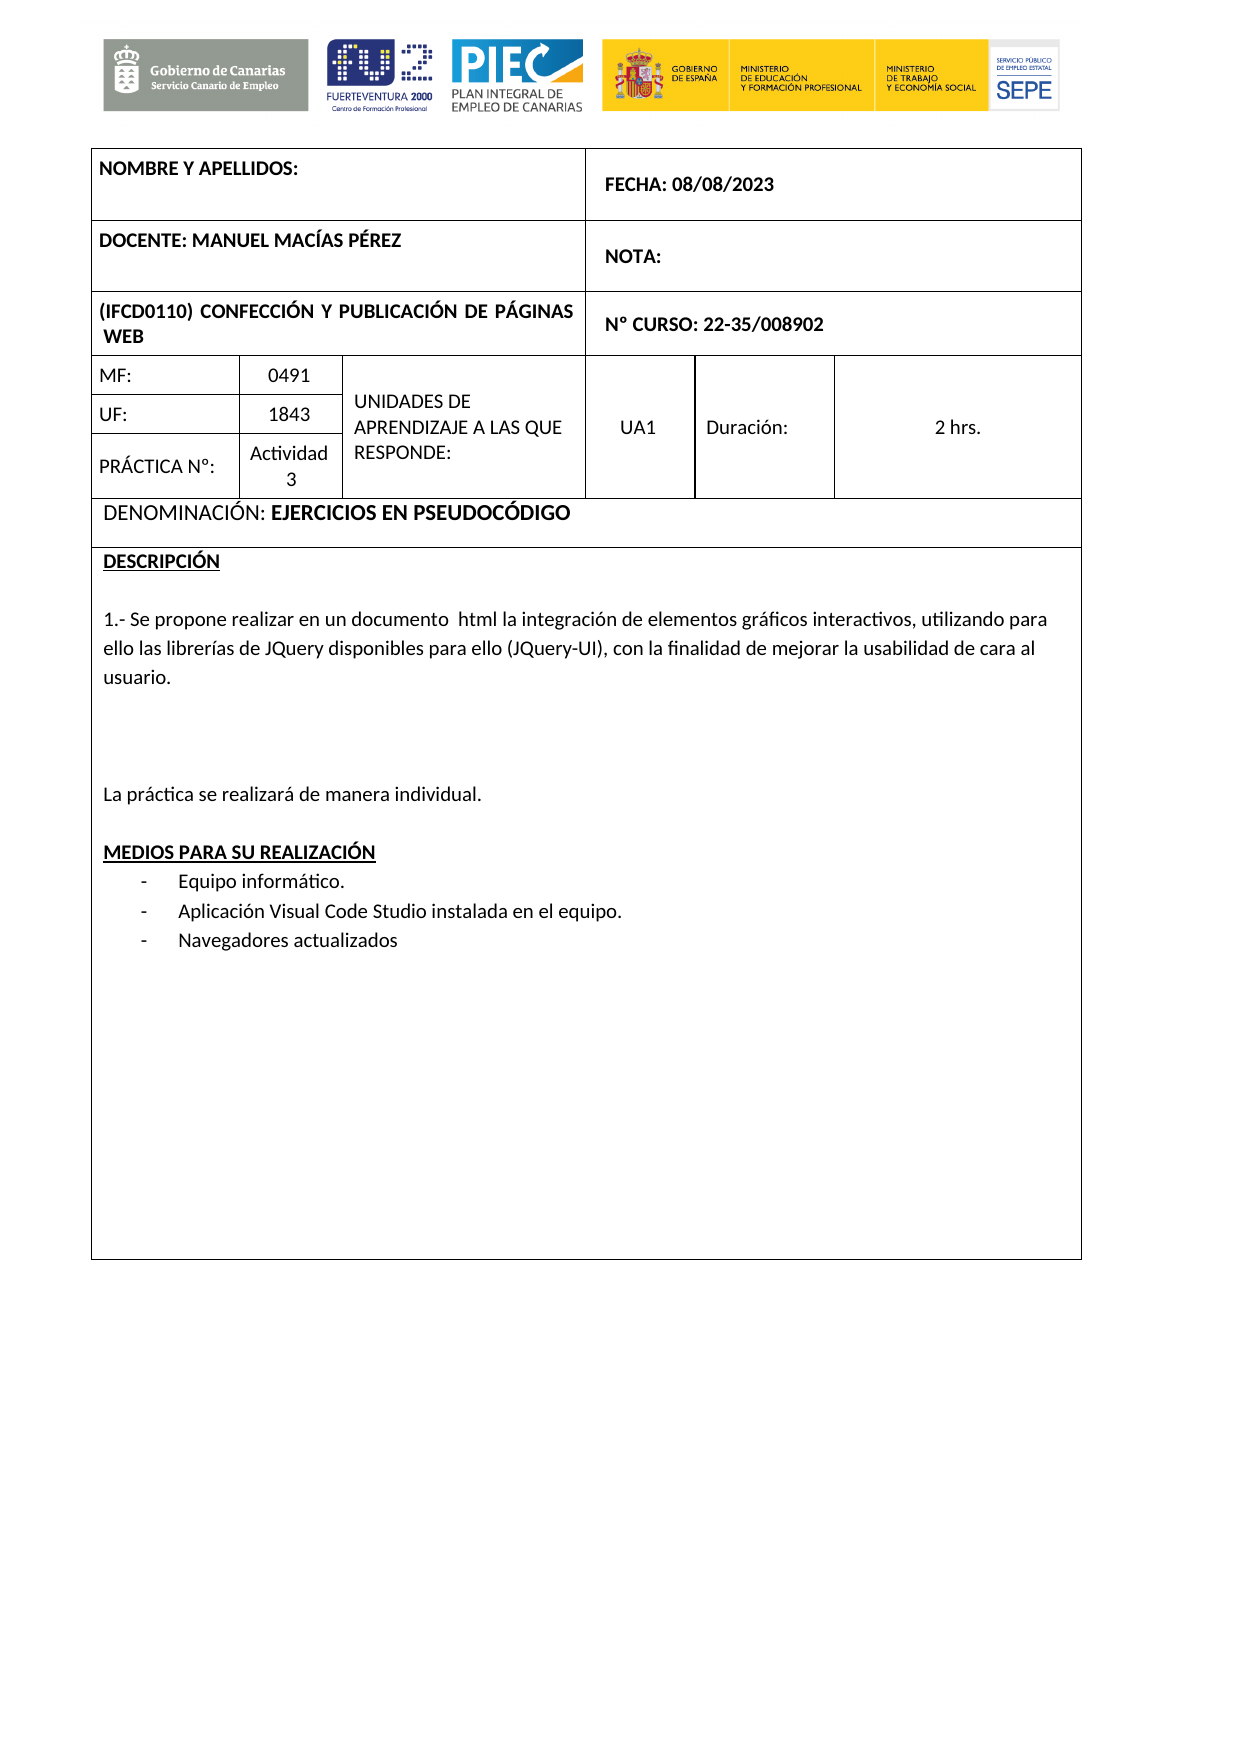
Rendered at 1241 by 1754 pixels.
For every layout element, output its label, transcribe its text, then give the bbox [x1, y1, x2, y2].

table_cell UA1 [586, 356, 694, 497]
table_cell NOTA: [586, 221, 1081, 291]
table_cell DENOMINACIÓN: EJERCICIOS EN PSEUDOCÓDIGO [92, 499, 1081, 547]
table_cell MF: [92, 356, 239, 394]
table_cell UNIDADES DE APRENDIZAJE A LAS QUE RESPONDE: [343, 356, 585, 497]
table_cell UF: [92, 395, 239, 433]
table_cell PRÁCTICA Nº: [92, 434, 239, 497]
picture [79, 18, 1084, 134]
table_cell DOCENTE: MANUEL MACÍAS PÉREZ [92, 221, 585, 291]
table_cell 2 hrs. [835, 356, 1081, 497]
table_cell Duración: [696, 356, 834, 497]
table_header FECHA: 08/08/2023 [586, 149, 1081, 220]
table_cell 1843 [240, 395, 342, 433]
table_cell Actividad 3 [240, 434, 342, 497]
table_cell DESCRIPCIÓN 1.- Se propone realizar en un documento html la integración de elementos gráficos interactivos, utilizando para ello las librerías de JQuery disponibles para ello (JQuery-UI), con la finalidad de mejorar la usabilidad de cara al usuario. La práctica se realizará de manera individual. MEDIOS PARA SU REALIZACIÓN Equipo informático. Aplicación Visual Code Studio instalada en el equipo. Navegadores actualizados [92, 548, 1081, 1259]
table_cell Nº CURSO: 22-35/008902 [586, 292, 1081, 355]
table_cell (IFCD0110) CONFECCIÓN Y PUBLICACIÓN DE PÁGINAS WEB [92, 292, 585, 355]
table_header NOMBRE Y APELLIDOS: [92, 149, 585, 220]
table_cell 0491 [240, 356, 342, 394]
